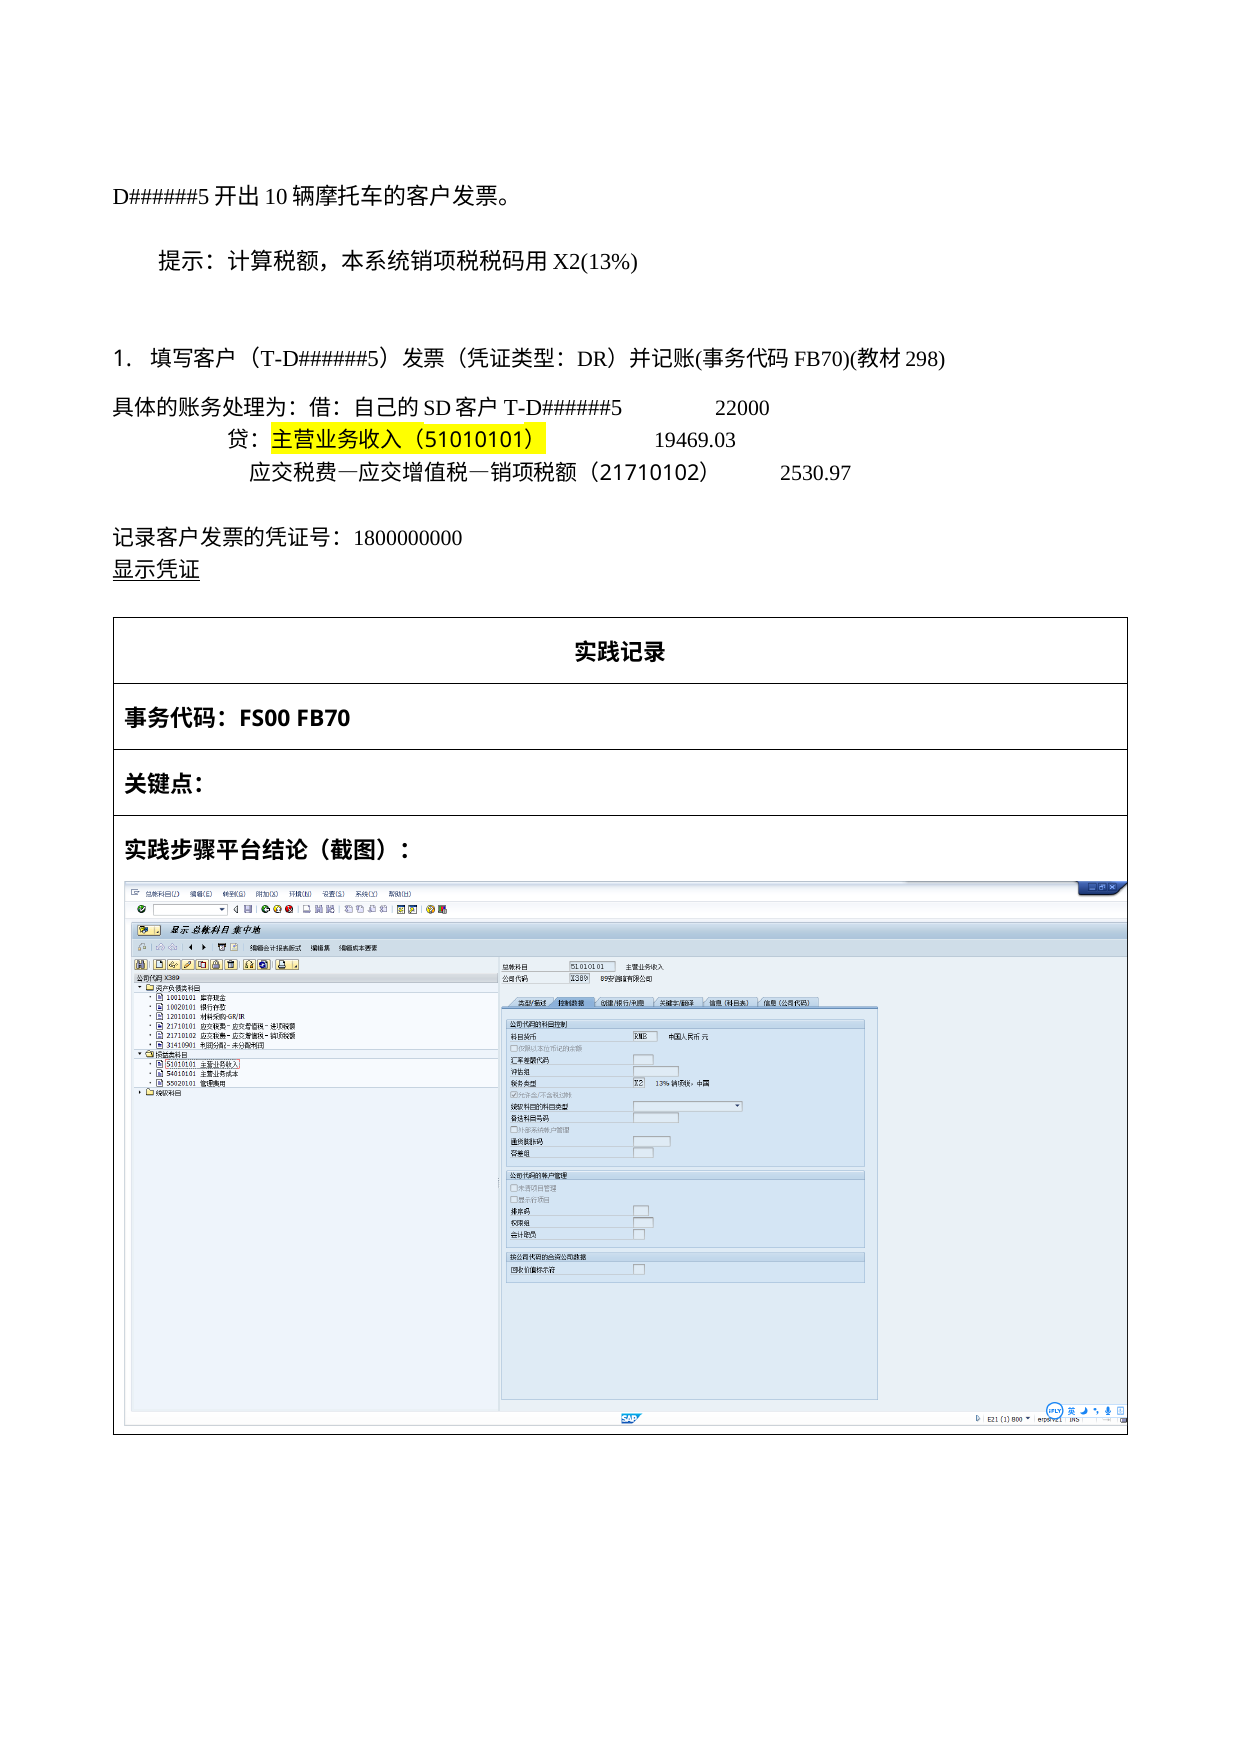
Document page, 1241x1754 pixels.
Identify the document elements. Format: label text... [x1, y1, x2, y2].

text 具体的账务处理为：借：自己的SD客户T-D######5 22000 [112, 389, 1128, 422]
text 显示凭证 [112, 552, 1128, 584]
table_header 实践记录 [114, 618, 1127, 683]
list 填写客户（T-D######5）发票（凭证类型：DR）并记账(事务代码FB70)(教材298) [112, 324, 1128, 389]
text 贷：主营业务收入（51010101） 19469.03 [546, 422, 1128, 454]
table_cell 事务代码：FS00 FB70 [114, 684, 1127, 749]
picture [124, 881, 1128, 1426]
text 提示：计算税额，本系统销项税税码用X2(13%) [112, 227, 1128, 292]
table_cell 关键点： [114, 750, 1127, 815]
text 应交税费—应交增值税—销项税额（21710102） 2530.97 [112, 454, 1128, 487]
text 贷：主营业务收入（51010101） 19469.03 [112, 422, 271, 454]
text 记录客户发票的凭证号：1800000000 [112, 519, 1128, 552]
table_cell 实践步骤平台结论（截图）： [114, 816, 1127, 1434]
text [112, 162, 1128, 227]
